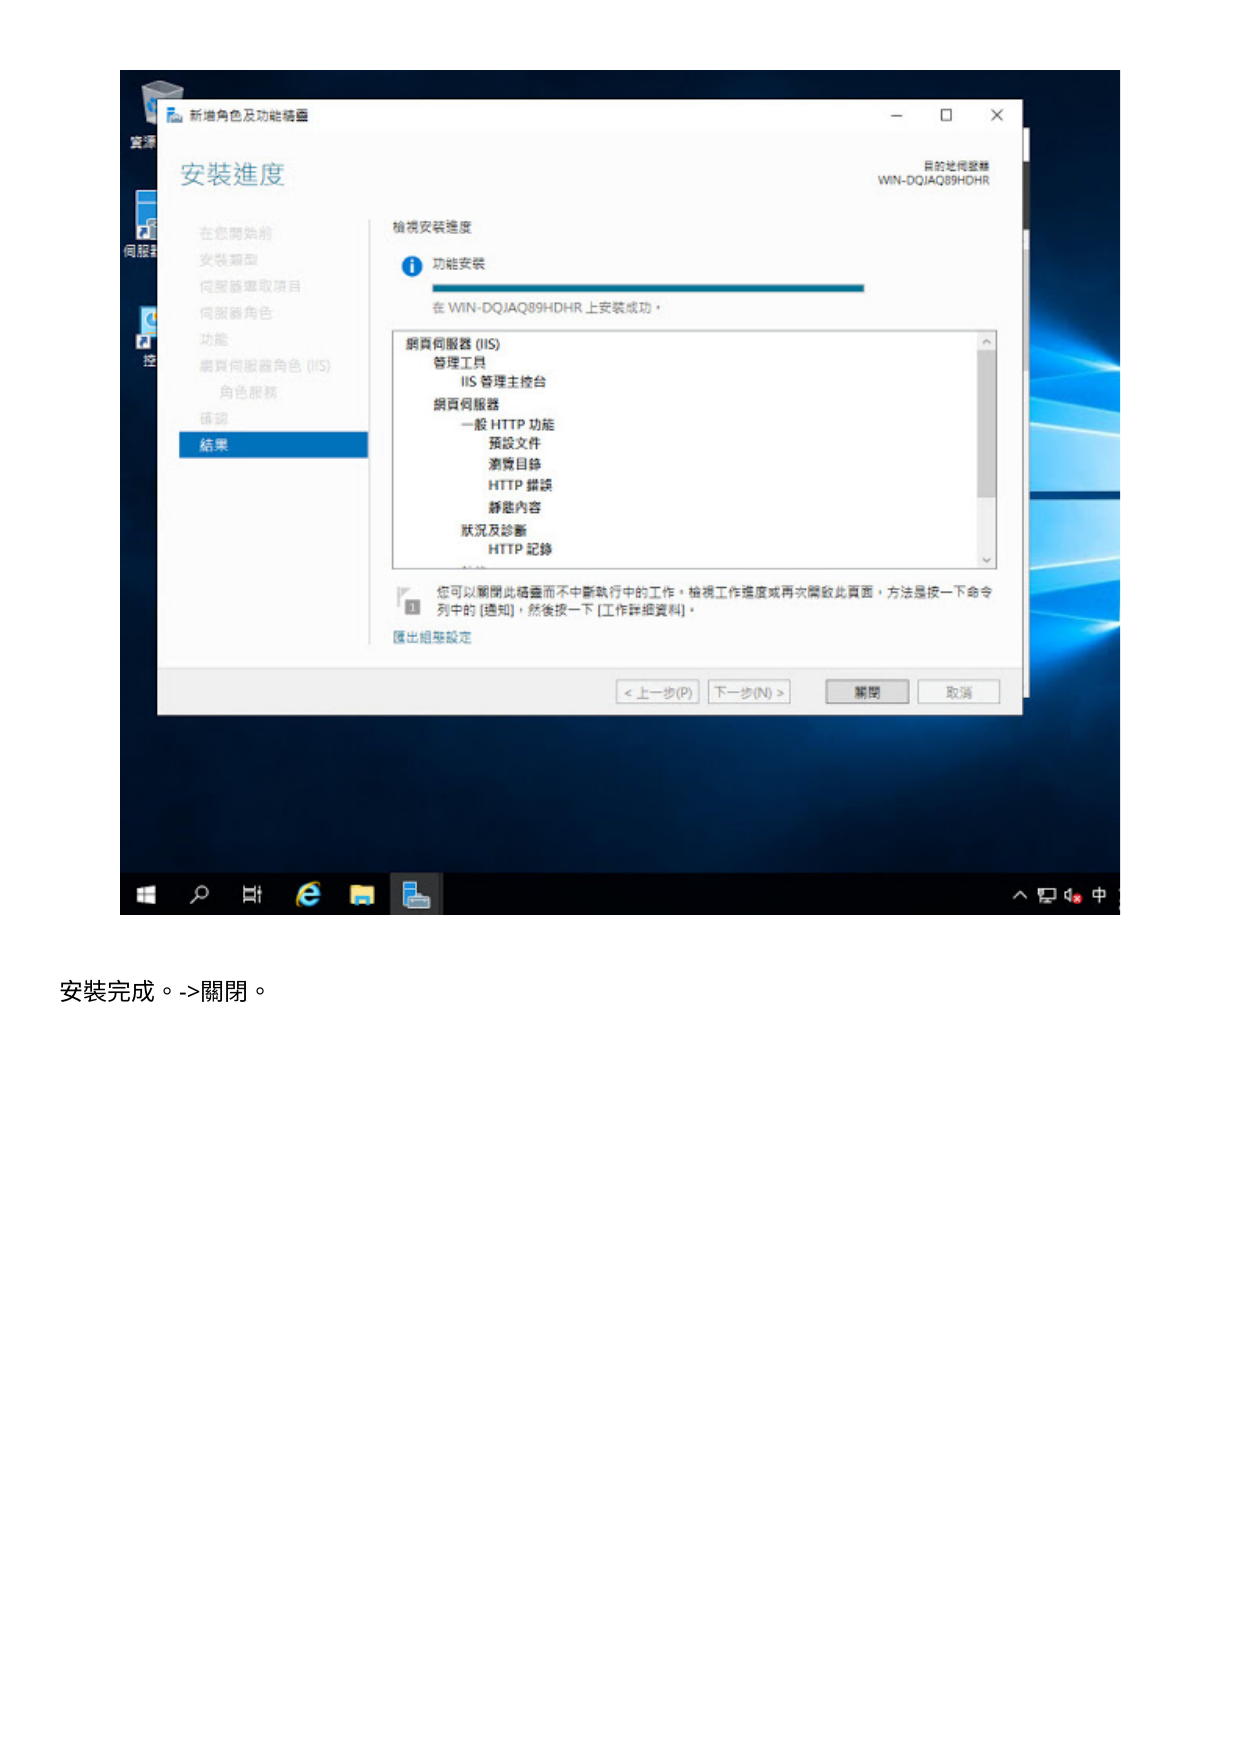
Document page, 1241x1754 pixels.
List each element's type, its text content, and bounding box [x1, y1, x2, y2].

picture [120, 70, 1121, 915]
text 安裝完成。->關閉。 [59, 933, 1181, 1008]
